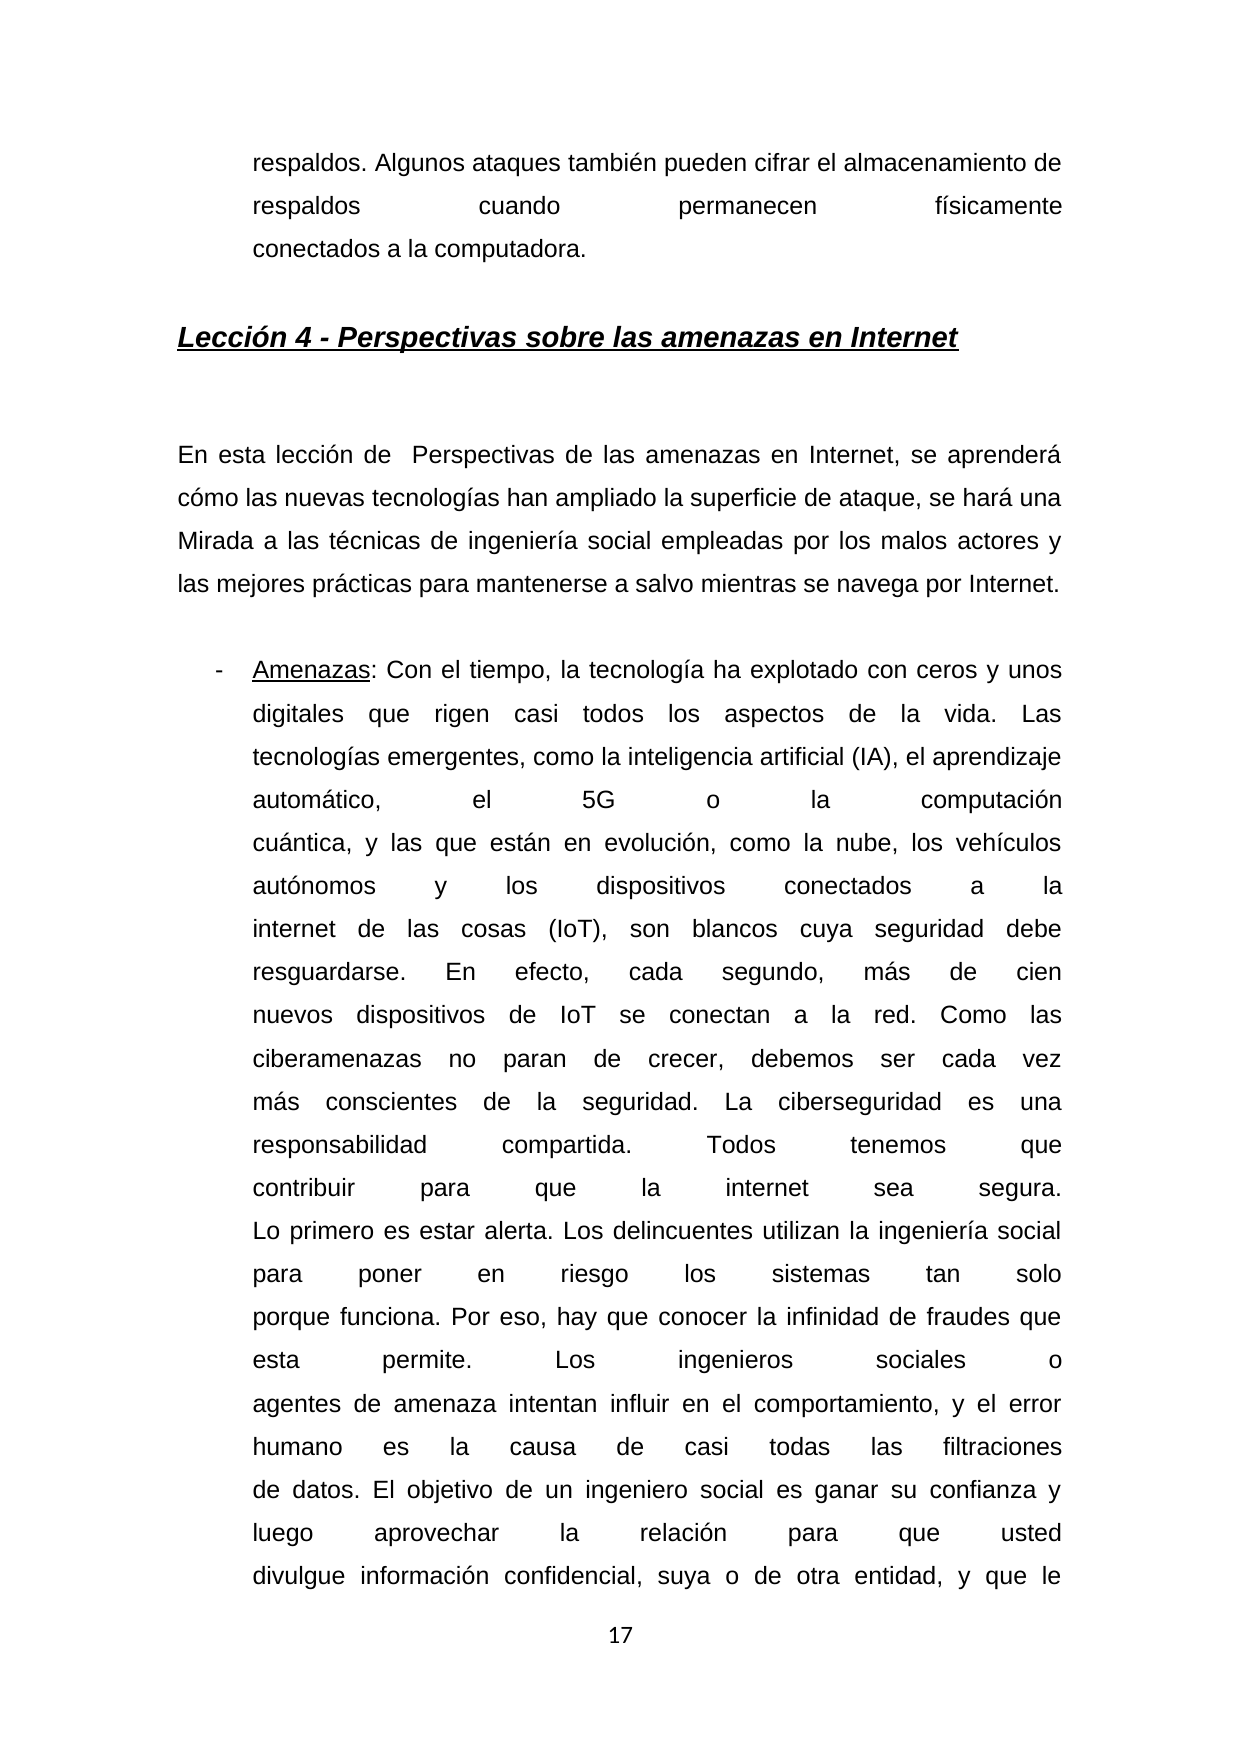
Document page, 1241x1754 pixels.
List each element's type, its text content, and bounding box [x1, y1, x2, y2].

subtitle Lección 4 - Perspectivas sobre las amenazas en Internet [177, 493, 1063, 526]
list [252, 148, 1063, 435]
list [215, 828, 1063, 1590]
text En esta lección de Perspectivas de las amenazas en Internet, se aprenderá cómo las nuevas tecnologías han ampliado la superficie de ataque, se hará una Mirada a las técnicas de ingeniería social empleadas por los malos actores y las mejores prácticas para mantenerse a salvo mientras se navega por Internet. [177, 612, 1063, 771]
